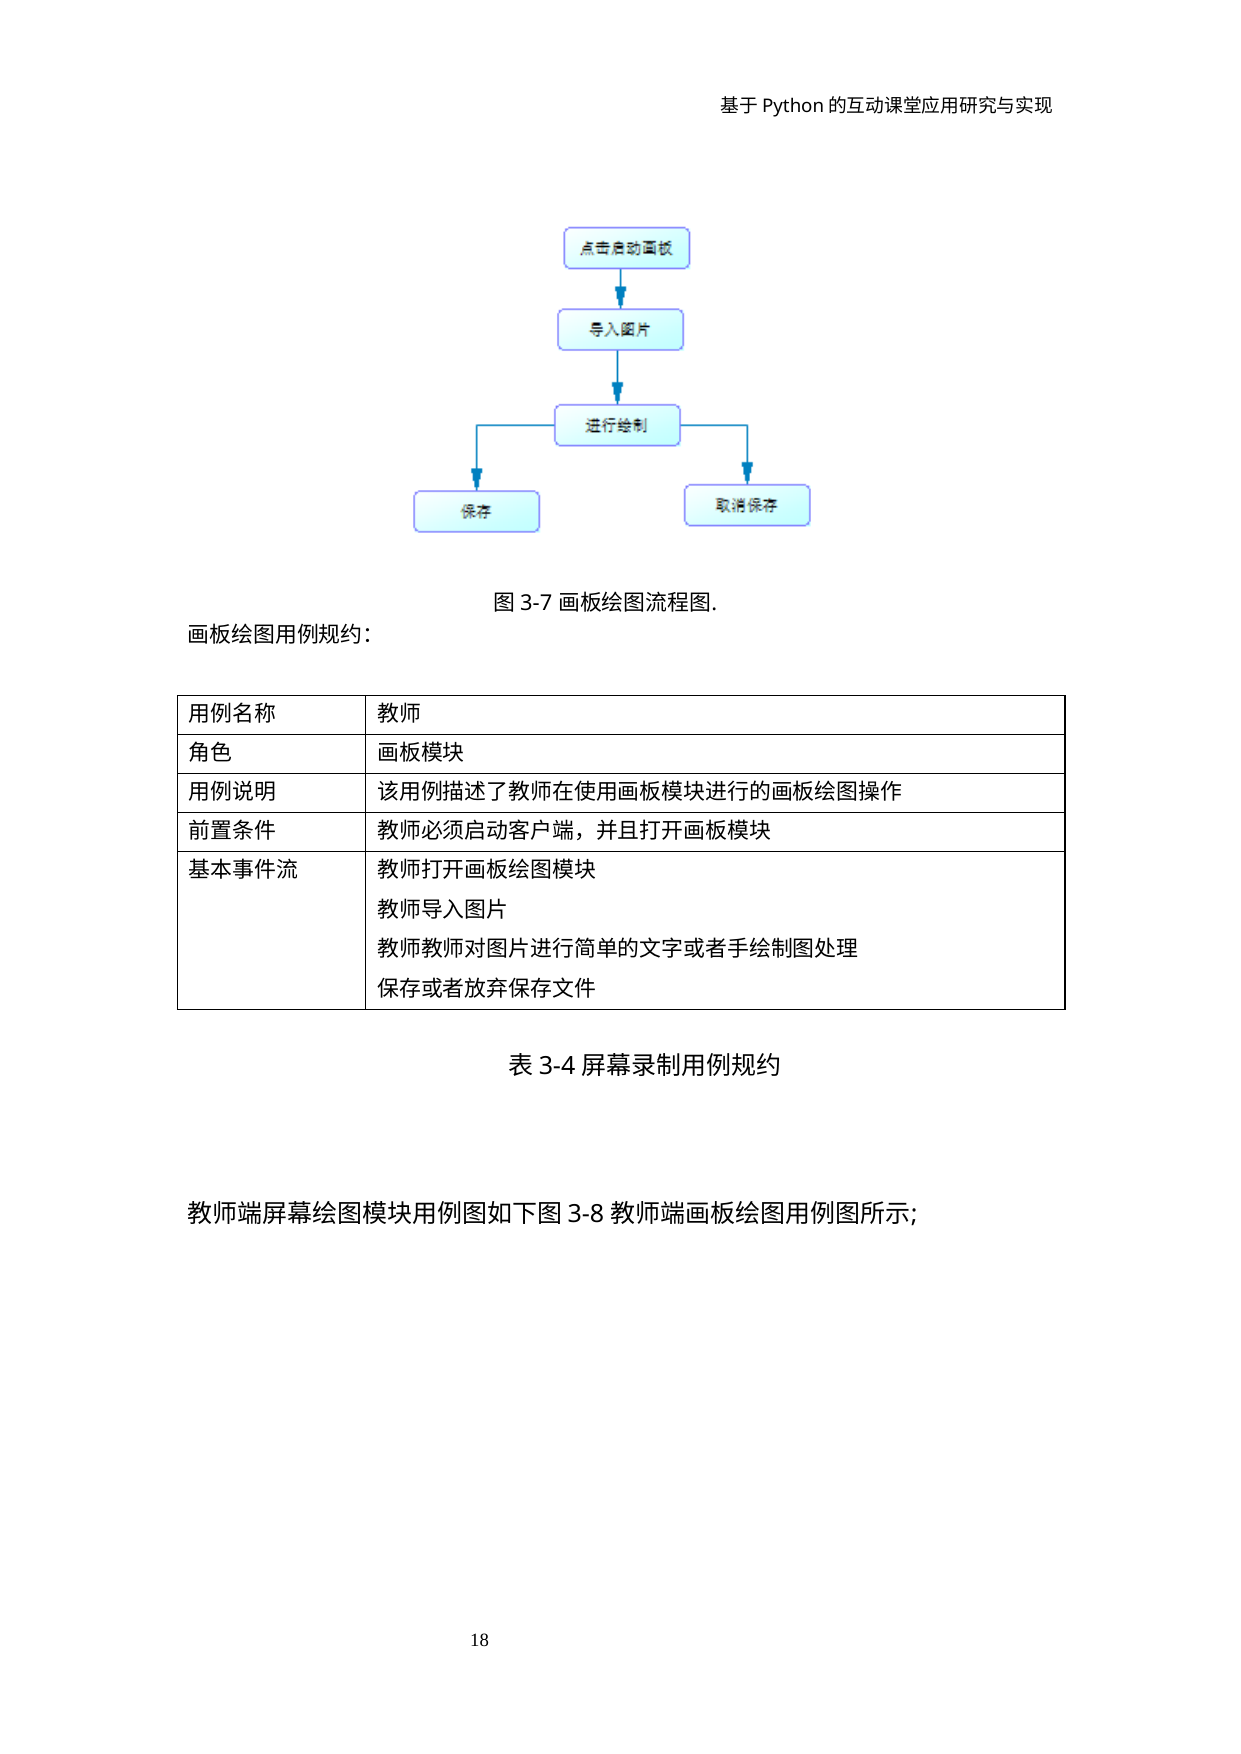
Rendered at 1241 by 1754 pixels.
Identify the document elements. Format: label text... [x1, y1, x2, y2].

table_cell 教师必须启动客户端，并且打开画板模块 [366, 813, 1064, 851]
table_cell 教师打开画板绘图模块 教师导入图片 教师教师对图片进行简单的文字或者手绘制图处理 保存或者放弃保存文件 [366, 852, 1064, 1009]
text 画板绘图用例规约： [187, 617, 1053, 649]
table_cell 角色 [178, 735, 365, 773]
table_cell 用例说明 [178, 774, 365, 812]
table_header 用例名称 [178, 696, 365, 734]
table_cell 画板模块 [366, 735, 1064, 773]
table_cell 基本事件流 [178, 852, 365, 1009]
text 教师端屏幕绘图模块用例图如下图3-8 教师端画板绘图用例图所示; [187, 1179, 1053, 1244]
picture [362, 177, 836, 569]
table_cell 该用例描述了教师在使用画板模块进行的画板绘图操作 [366, 774, 1064, 812]
text 表3-4 屏幕录制用例规约 [187, 1010, 1053, 1096]
table_cell 前置条件 [178, 813, 365, 851]
table_header 教师 [366, 696, 1064, 734]
list 图3-7 画板绘图流程图. [450, 584, 1053, 617]
